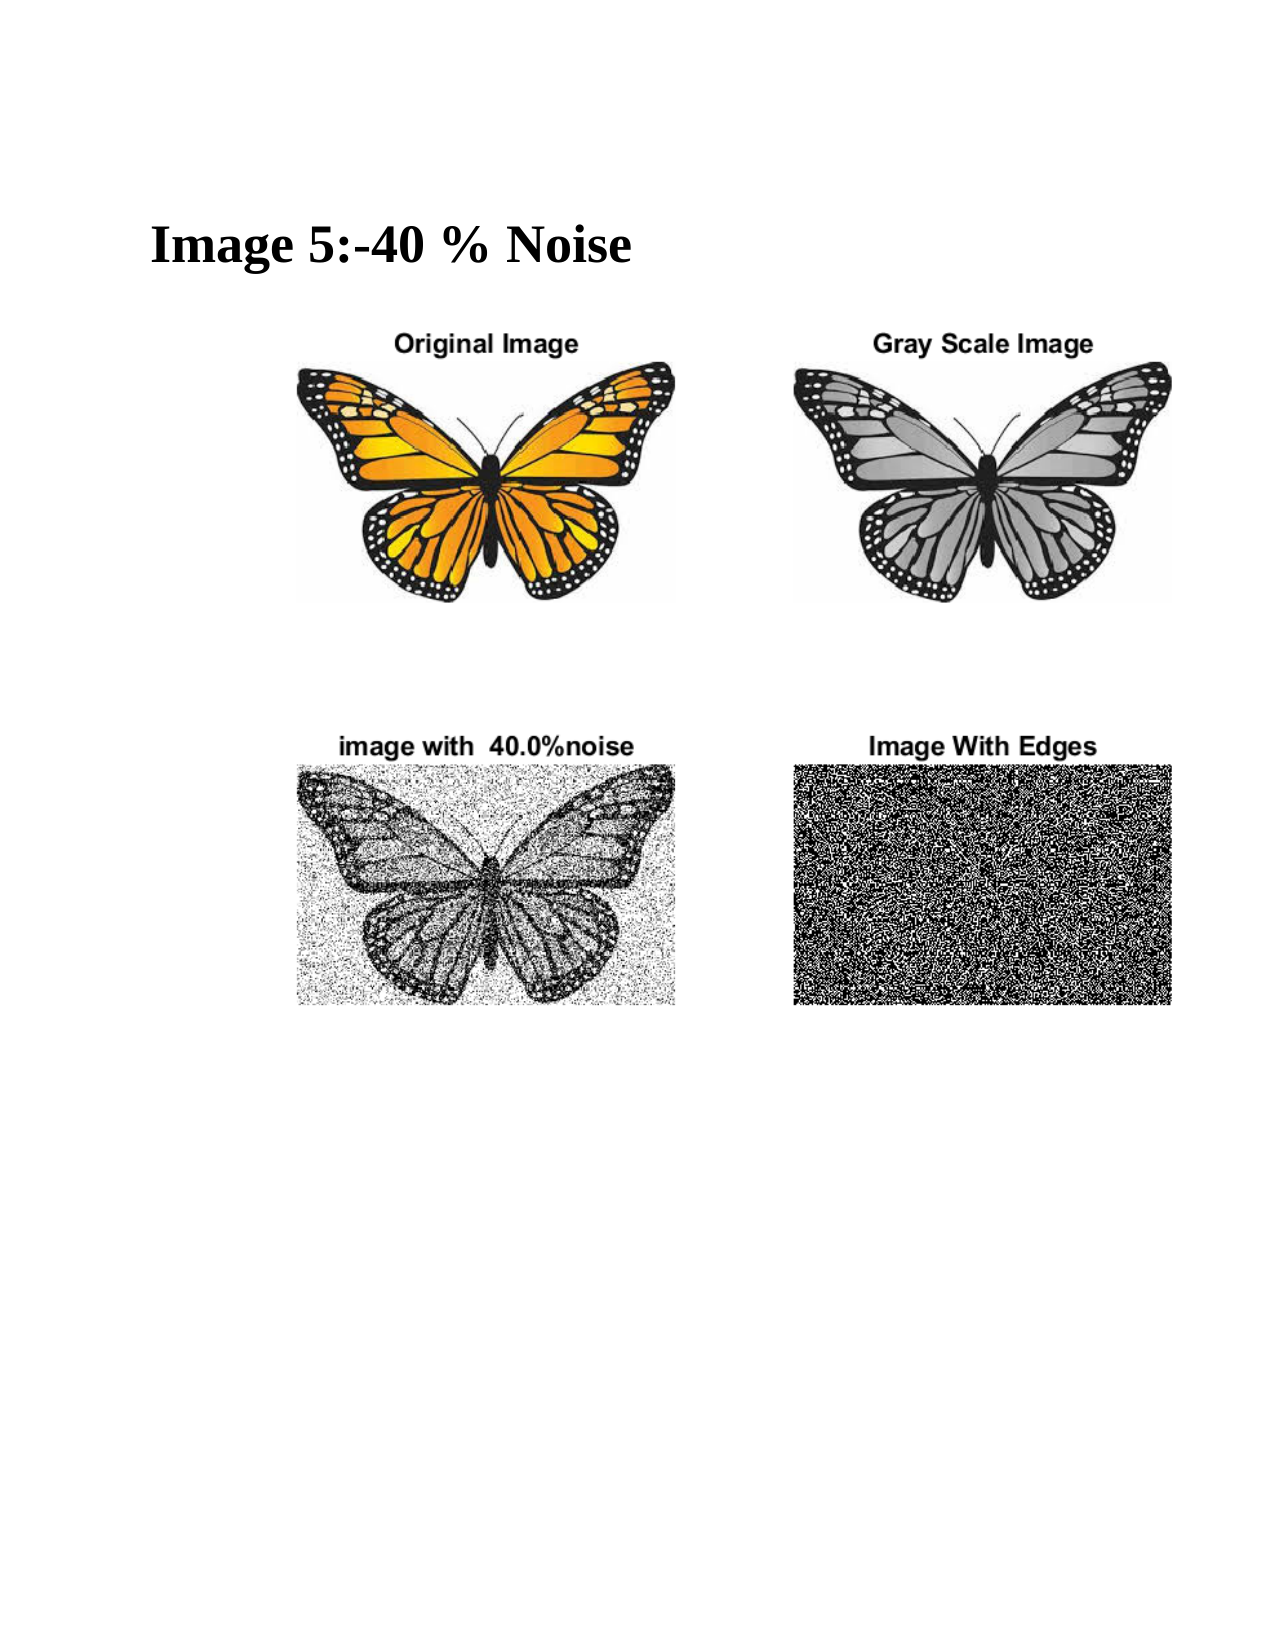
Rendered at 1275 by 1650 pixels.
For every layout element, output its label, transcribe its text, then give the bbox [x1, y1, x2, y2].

picture [150, 274, 1275, 1123]
table_header Image 5:-40 % Noise [139, 150, 1214, 274]
